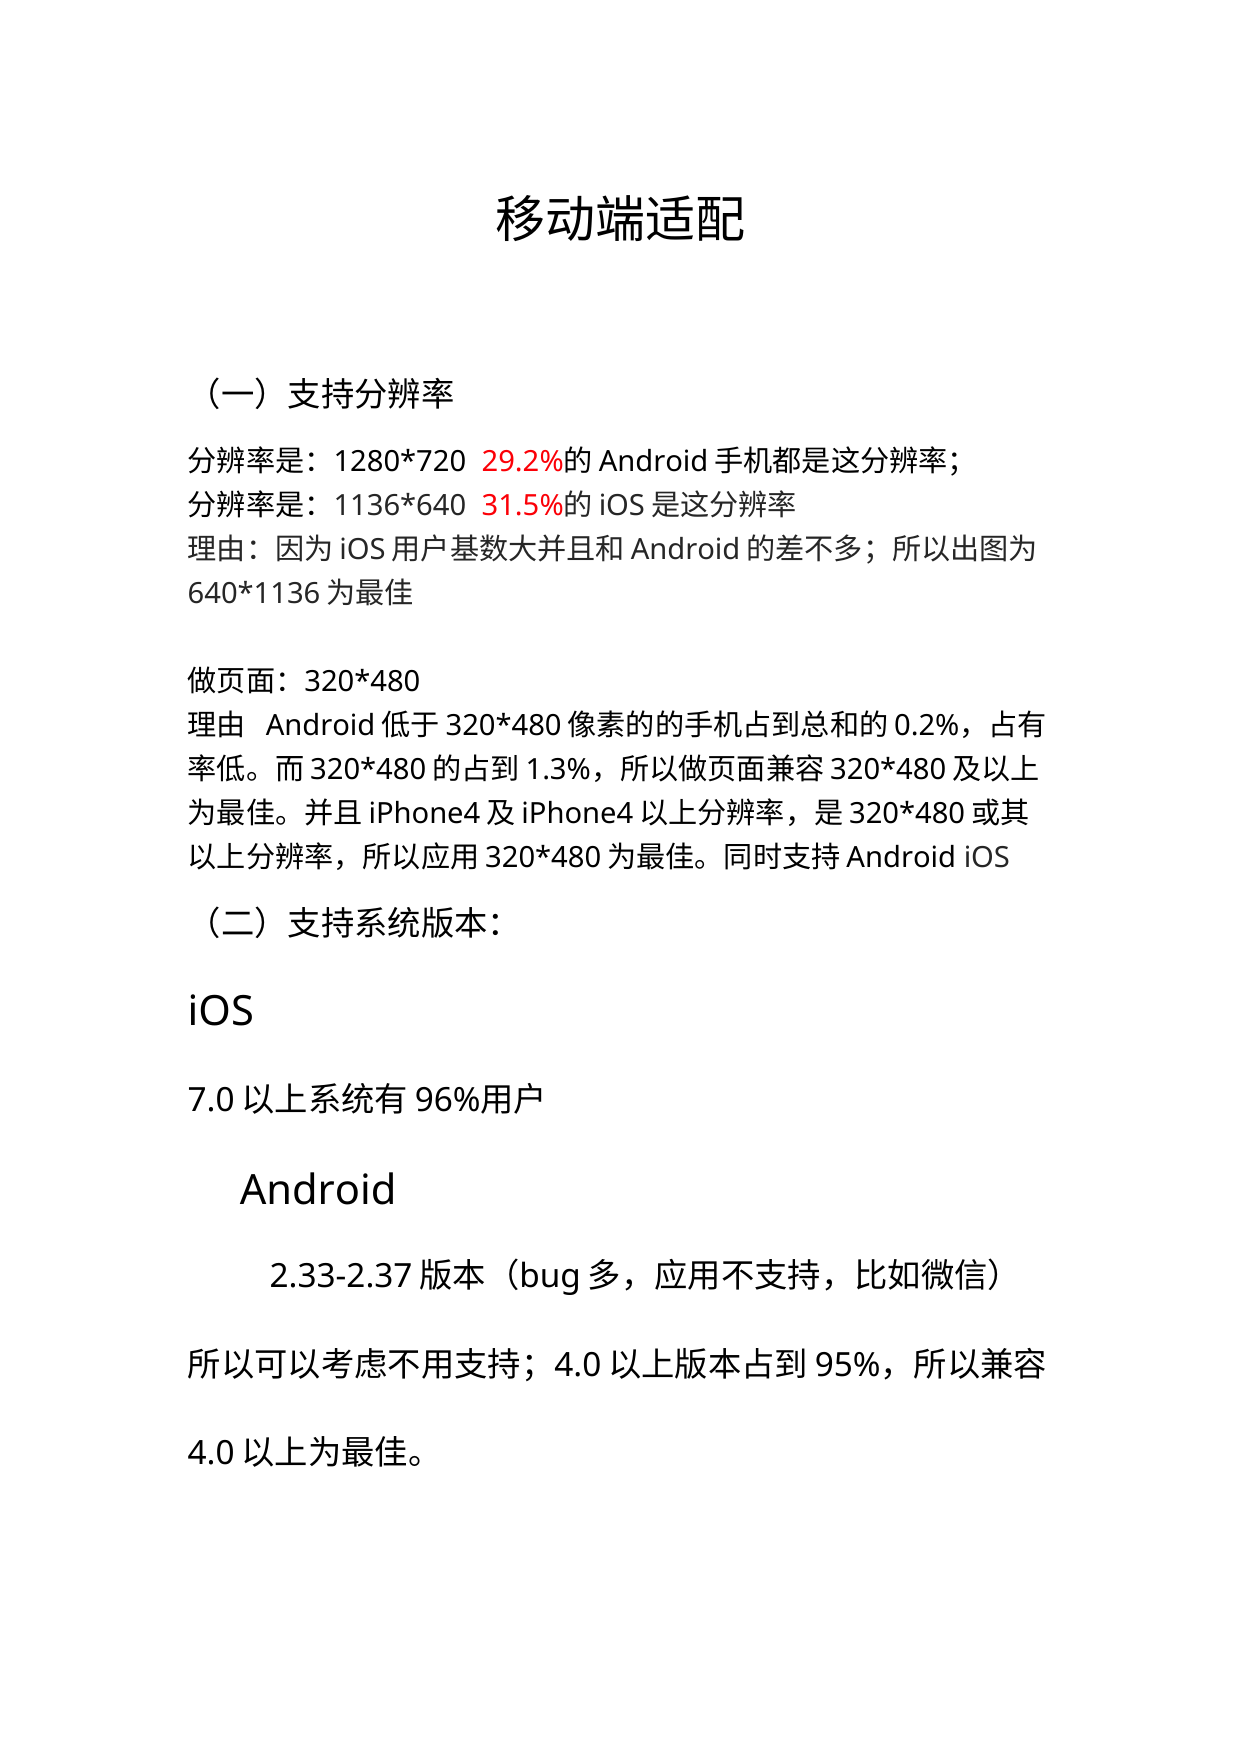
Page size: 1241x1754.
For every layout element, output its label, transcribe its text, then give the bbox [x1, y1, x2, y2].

text Android [187, 1141, 1053, 1229]
text 理由：因为iOS用户基数大并且和Android的差不多；所以出图为640*1136为最佳 [187, 524, 1053, 613]
text 7.0以上系统有96%用户 [187, 1053, 1053, 1141]
text iOS [187, 965, 1053, 1053]
text 做页面：320*480 [187, 657, 1053, 701]
text 分辨率是：1280*720 29.2%的Android手机都是这分辨率； [187, 436, 1053, 480]
text （二）支持系统版本： [187, 877, 1053, 965]
text 理由 Android低于320*480像素的的手机占到总和的0.2%，占有率低。而320*480的占到1.3%，所以做页面兼容320*480及以上为最佳。并且iPhone4及iPhone4以上分辨率，是320*480或其以上分辨率，所以应用320*480为最佳。同时支持Android iOS [187, 701, 1053, 877]
text 2.33-2.37版本（bug多，应用不支持，比如微信）所以可以考虑不用支持；4.0以上版本占到95%，所以兼容4.0以上为最佳。 [187, 1229, 1053, 1494]
text 分辨率是：1136*640 31.5%的iOS是这分辨率 [187, 480, 1053, 524]
text 移动端适配 [187, 172, 1053, 260]
text （一）支持分辨率 [187, 348, 1053, 436]
